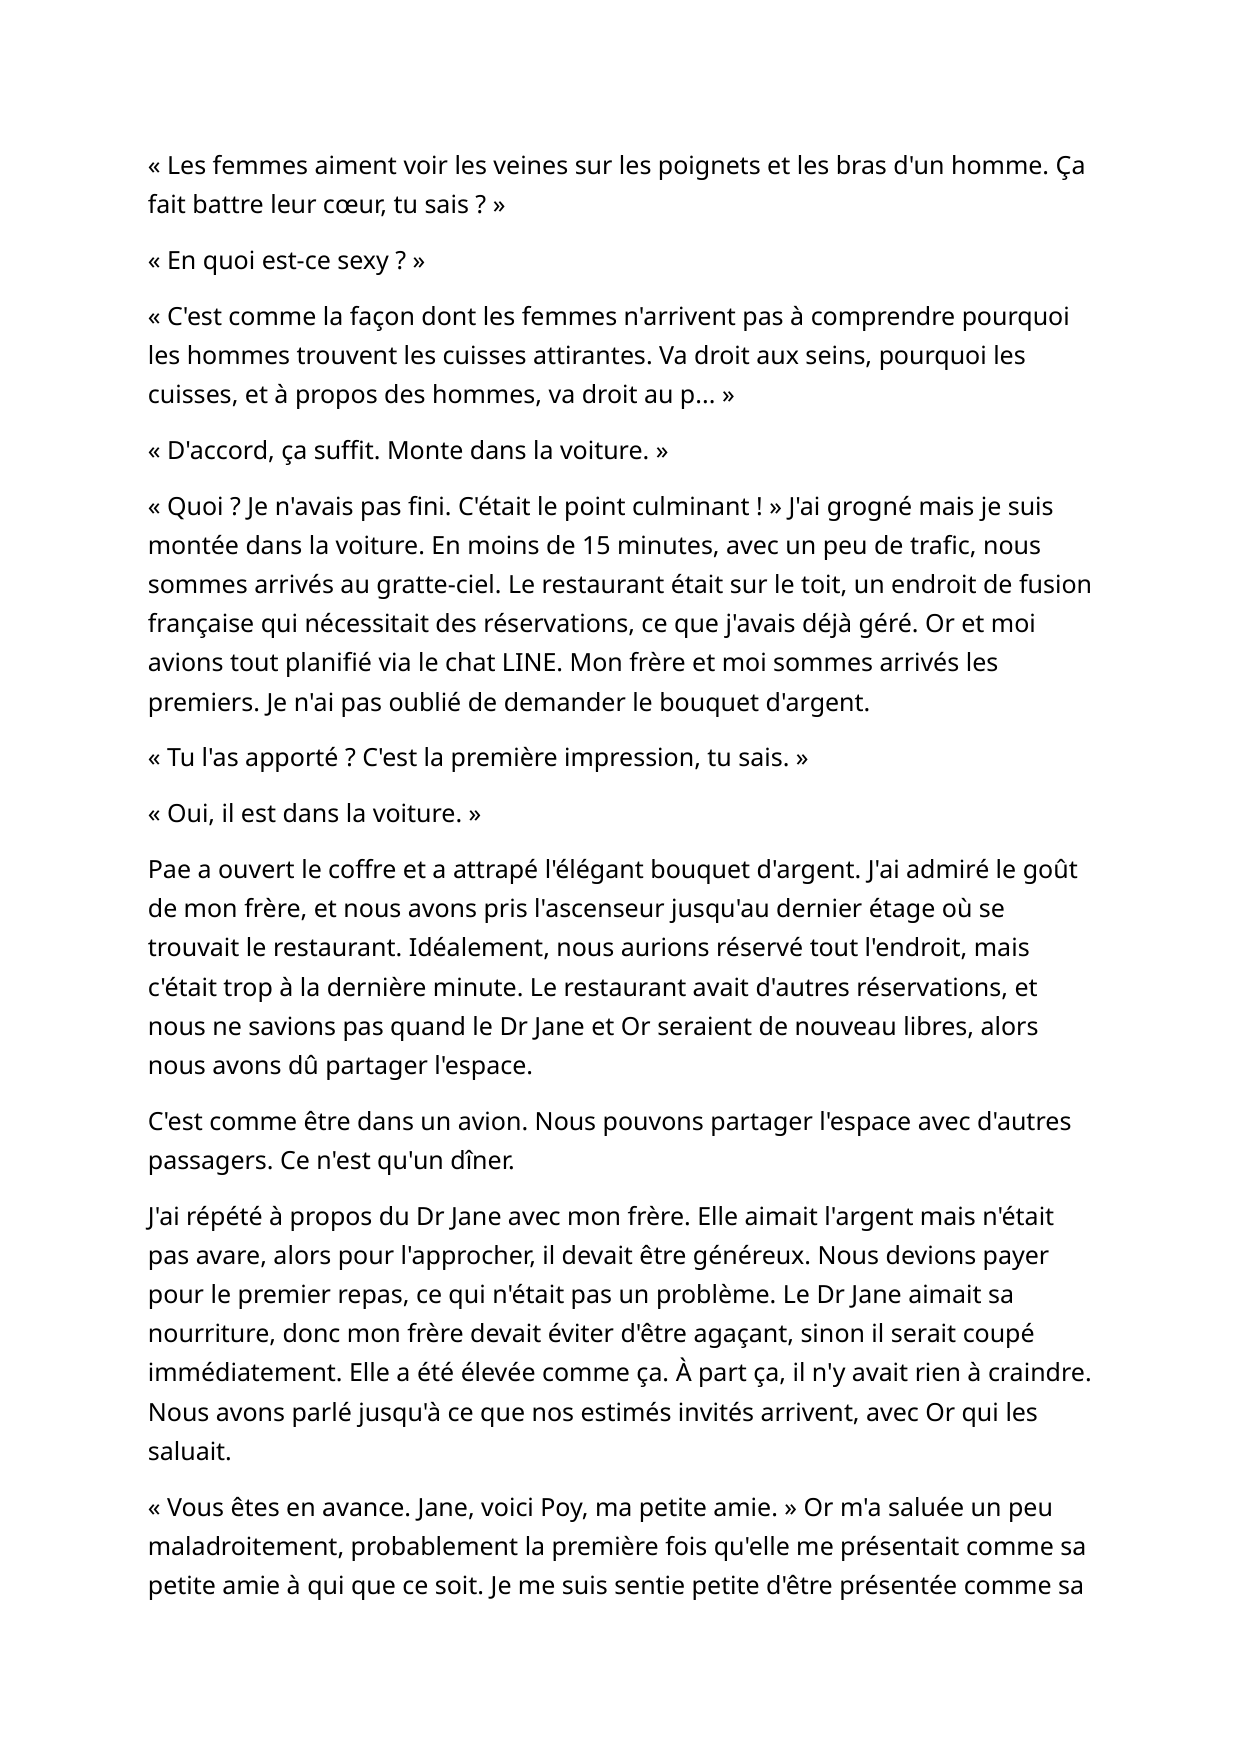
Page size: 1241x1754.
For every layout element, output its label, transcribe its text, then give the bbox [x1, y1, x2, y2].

text « Oui, il est dans la voiture. » [148, 796, 1093, 830]
text Pae a ouvert le coffre et a attrapé l'élégant bouquet d'argent. J'ai admiré le goût de mon frère, et nous avons pris l'ascenseur jusqu'au dernier étage où se trouvait le restaurant. Idéalement, nous aurions réservé tout l'endroit, mais c'était trop à la dernière minute. Le restaurant avait d'autres réservations, et nous ne savions pas quand le Dr Jane et Or seraient de nouveau libres, alors nous avons dû partager l'espace. [148, 852, 1093, 1082]
text « Quoi ? Je n'avais pas fini. C'était le point culminant ! » J'ai grogné mais je suis montée dans la voiture. En moins de 15 minutes, avec un peu de trafic, nous sommes arrivés au gratte-ciel. Le restaurant était sur le toit, un endroit de fusion française qui nécessitait des réservations, ce que j'avais déjà géré. Or et moi avions tout planifié via le chat LINE. Mon frère et moi sommes arrivés les premiers. Je n'ai pas oublié de demander le bouquet d'argent. [148, 488, 1093, 718]
text « D'accord, ça suffit. Monte dans la voiture. » [148, 433, 1093, 467]
text « Tu l'as apporté ? C'est la première impression, tu sais. » [148, 740, 1093, 774]
text « C'est comme la façon dont les femmes n'arrivent pas à comprendre pourquoi les hommes trouvent les cuisses attirantes. Va droit aux seins, pourquoi les cuisses, et à propos des hommes, va droit au p... » [148, 298, 1093, 411]
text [148, 1489, 1093, 1602]
text C'est comme être dans un avion. Nous pouvons partager l'espace avec d'autres passagers. Ce n'est qu'un dîner. [148, 1103, 1093, 1177]
text J'ai répété à propos du Dr Jane avec mon frère. Elle aimait l'argent mais n'était pas avare, alors pour l'approcher, il devait être généreux. Nous devions payer pour le premier repas, ce qui n'était pas un problème. Le Dr Jane aimait sa nourriture, donc mon frère devait éviter d'être agaçant, sinon il serait coupé immédiatement. Elle a été élevée comme ça. À part ça, il n'y avait rien à craindre. Nous avons parlé jusqu'à ce que nos estimés invités arrivent, avec Or qui les saluait. [148, 1198, 1093, 1467]
text « Les femmes aiment voir les veines sur les poignets et les bras d'un homme. Ça fait battre leur cœur, tu sais ? » [148, 148, 1093, 221]
text « En quoi est-ce sexy ? » [148, 243, 1093, 277]
